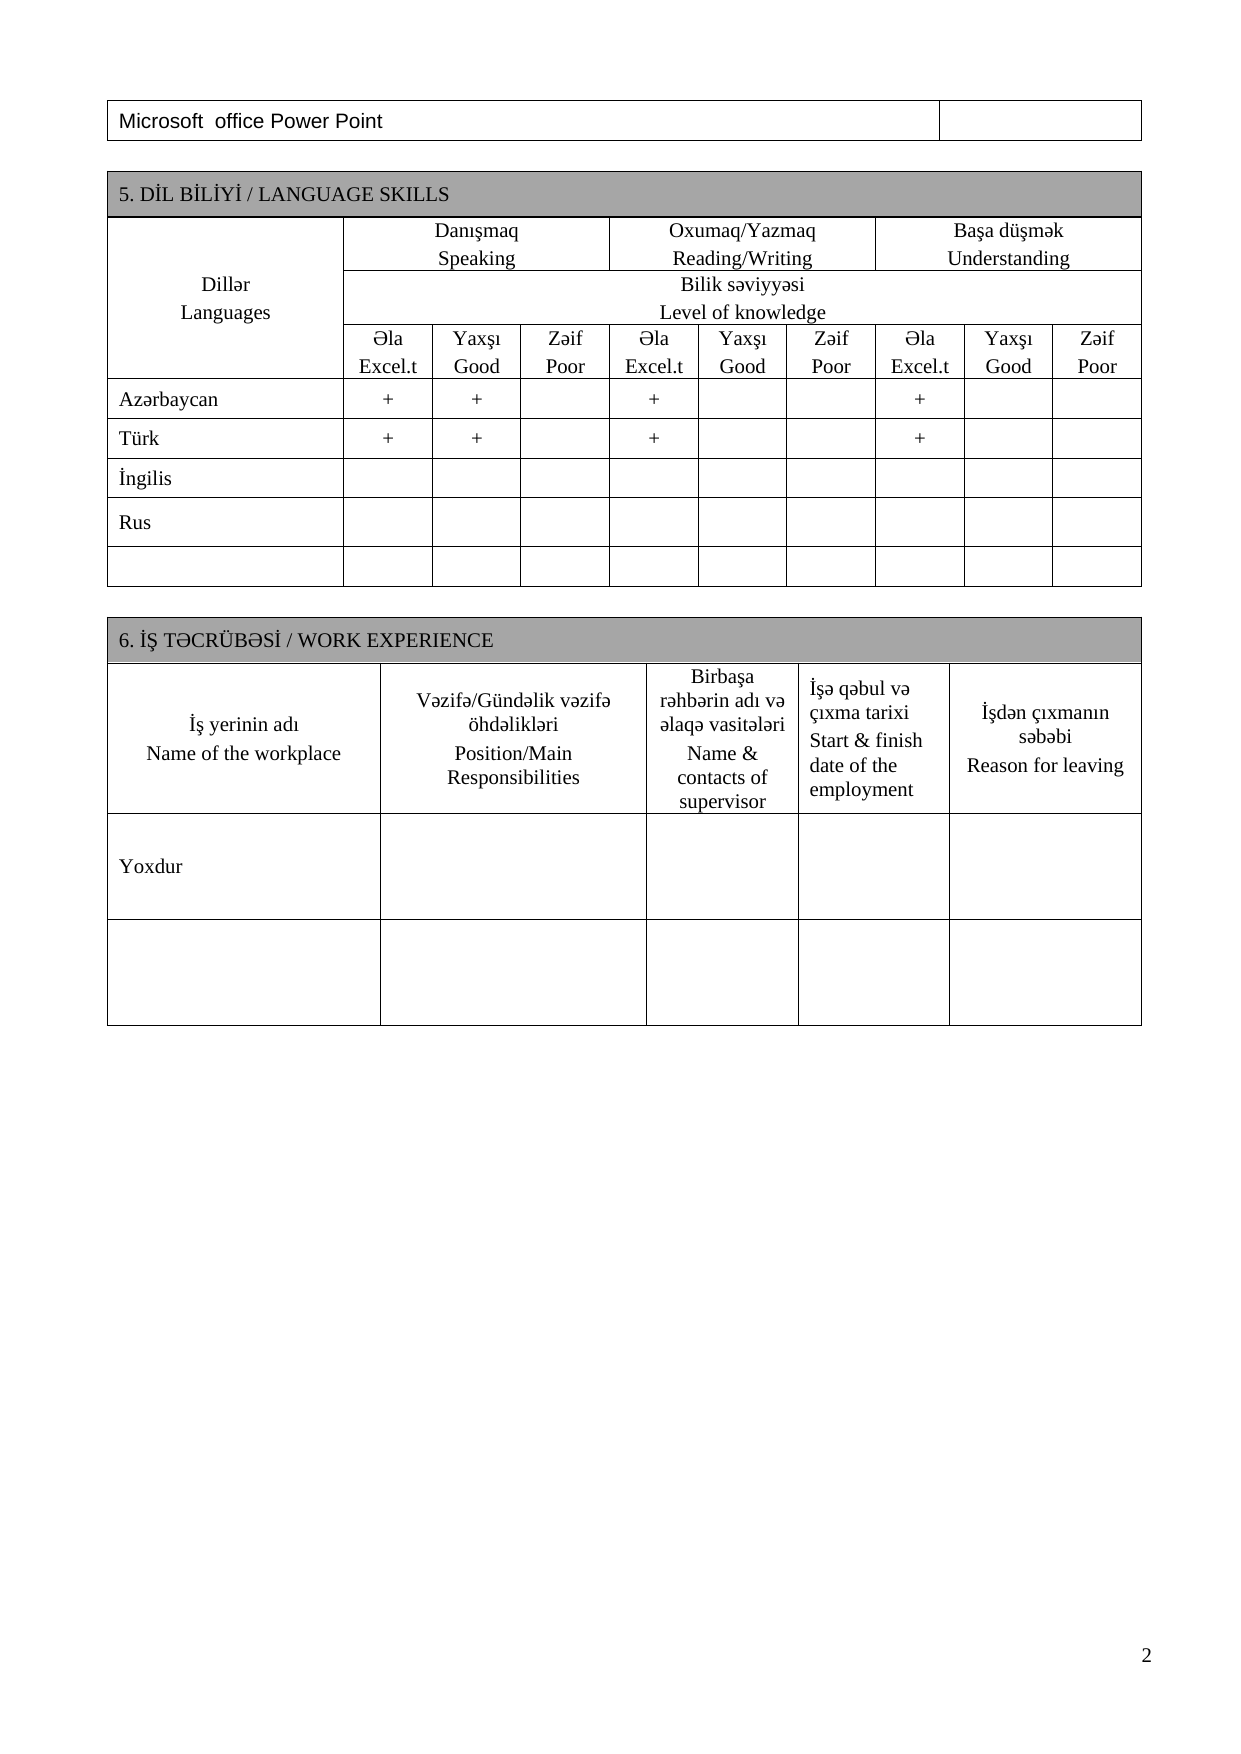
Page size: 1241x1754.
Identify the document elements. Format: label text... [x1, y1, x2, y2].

table_cell [1053, 419, 1141, 457]
table_cell [965, 547, 1052, 586]
table_cell [344, 459, 432, 497]
table_cell + [344, 419, 432, 457]
table_cell Əla Excel.t [344, 325, 432, 378]
table_cell [699, 547, 786, 586]
table_cell [965, 459, 1052, 497]
table_cell Yaxşı Good [699, 325, 786, 378]
table_cell + [433, 379, 520, 418]
table_cell [1053, 459, 1141, 497]
table_cell İngilis [108, 459, 343, 497]
table_cell [787, 459, 875, 497]
table_cell [610, 498, 698, 546]
table_cell [521, 379, 609, 418]
table_cell [876, 498, 964, 546]
table_cell İşdən çıxmanın səbəbi Reason for leaving [950, 664, 1141, 813]
table_cell + [344, 379, 432, 418]
table_cell [699, 419, 786, 457]
table_cell İş yerinin adı Name of the workplace [108, 664, 380, 813]
table_cell Zəif Poor [1053, 325, 1141, 378]
table_cell [647, 920, 798, 1025]
table_cell [521, 498, 609, 546]
table_cell Başa düşmək Understanding [876, 218, 1141, 270]
table_cell [433, 547, 520, 586]
table_cell [799, 814, 949, 919]
table_cell Əla Excel.t [610, 325, 698, 378]
table_cell Zəif Poor [521, 325, 609, 378]
table_cell [521, 459, 609, 497]
table_cell [950, 814, 1141, 919]
table_cell Zəif Poor [787, 325, 875, 378]
table_cell [381, 920, 646, 1025]
table_cell + [610, 419, 698, 457]
table_cell [344, 547, 432, 586]
table_cell [108, 920, 380, 1025]
table_header 5. DİL BİLİYİ / LANGUAGE SKILLS [108, 172, 1141, 216]
table_cell [647, 814, 798, 919]
table_cell [787, 379, 875, 418]
table_cell [950, 920, 1141, 1025]
table_cell Rus [108, 498, 343, 546]
table_cell Oxumaq/Yazmaq Reading/Writing [610, 218, 875, 270]
table_cell + [610, 379, 698, 418]
table_cell İşə qəbul və çıxma tarixi Start & finish date of the employment [799, 664, 949, 813]
table_cell + [876, 419, 964, 457]
table_cell Microsoft office Power Point [108, 101, 939, 140]
table_cell [699, 498, 786, 546]
table_cell [108, 547, 343, 586]
table_cell Danışmaq Speaking [344, 218, 609, 270]
table_cell [610, 459, 698, 497]
table_cell Vəzifə/Gündəlik vəzifə öhdəlikləri Position/Main Responsibilities [381, 664, 646, 813]
table_cell + [433, 419, 520, 457]
table_header 6. İŞ TƏCRÜBƏSİ / WORK EXPERIENCE [108, 618, 1141, 662]
table_cell [965, 379, 1052, 418]
table_cell Dillər Languages [108, 218, 343, 378]
table_cell [699, 459, 786, 497]
table_cell [1053, 379, 1141, 418]
table_cell Azərbaycan [108, 379, 343, 418]
table_cell [940, 101, 1141, 140]
table_cell [876, 459, 964, 497]
table_cell [433, 498, 520, 546]
table_cell [610, 547, 698, 586]
table_cell [344, 498, 432, 546]
table_cell [787, 498, 875, 546]
table_cell [521, 419, 609, 457]
table_cell Yoxdur [108, 814, 380, 919]
table_cell [1053, 547, 1141, 586]
table_cell Türk [108, 419, 343, 457]
table_cell Yaxşı Good [965, 325, 1052, 378]
table_cell Əla Excel.t [876, 325, 964, 378]
table_cell [1053, 498, 1141, 546]
table_cell [965, 498, 1052, 546]
table_cell [876, 547, 964, 586]
table_cell + [876, 379, 964, 418]
table_cell [381, 814, 646, 919]
table_cell [787, 547, 875, 586]
table_cell [433, 459, 520, 497]
table_cell Bilik səviyyəsi Level of knowledge [344, 271, 1141, 324]
table_cell [699, 379, 786, 418]
table_cell Yaxşı Good [433, 325, 520, 378]
table_cell [965, 419, 1052, 457]
table_cell Birbaşa rəhbərin adı və əlaqə vasitələri Name & contacts of supervisor [647, 664, 798, 813]
table_cell [799, 920, 949, 1025]
table_cell [521, 547, 609, 586]
table_cell [787, 419, 875, 457]
